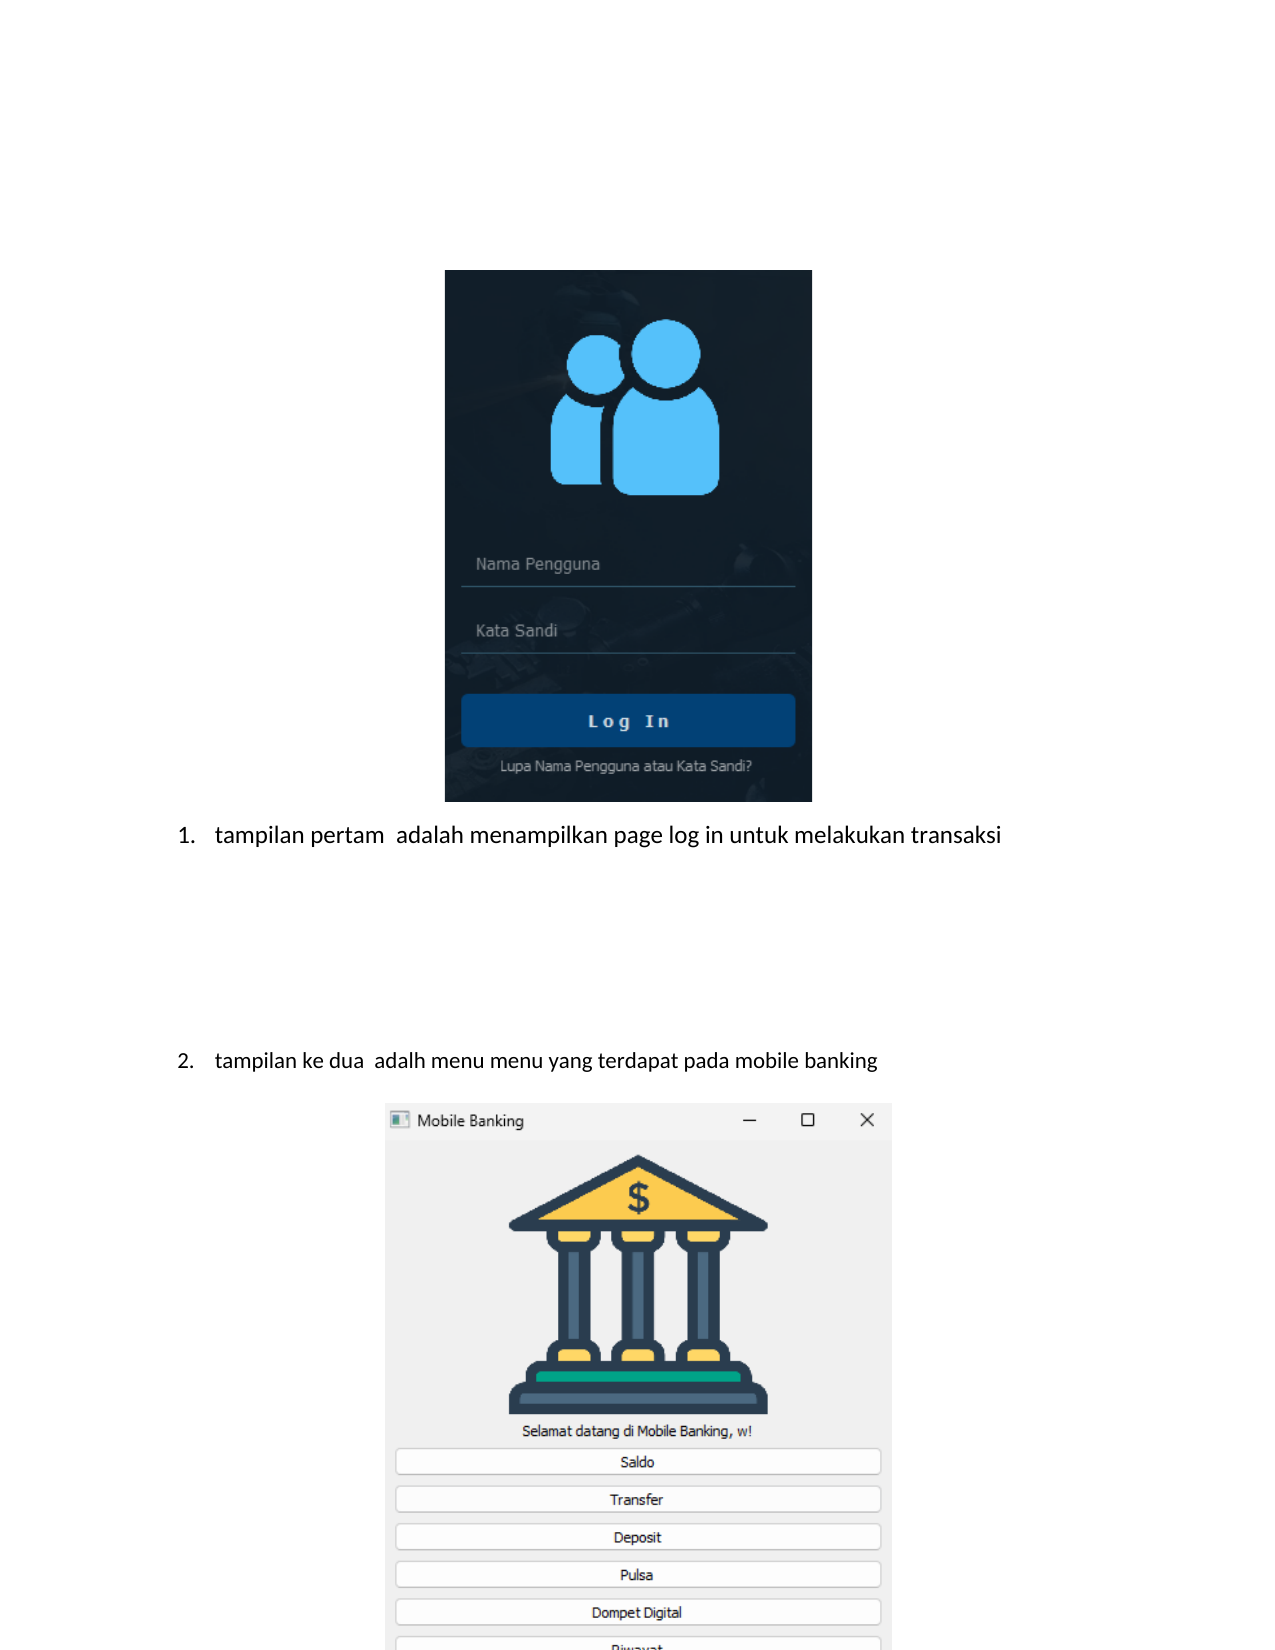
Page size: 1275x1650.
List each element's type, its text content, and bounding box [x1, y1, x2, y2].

list tampilan pertam adalah menampilkan page log in untuk melakukan transaksi [177, 819, 1096, 850]
picture [444, 270, 813, 802]
picture [385, 1103, 892, 1650]
list tampilan ke dua adalh menu menu yang terdapat pada mobile banking [177, 1046, 1096, 1074]
